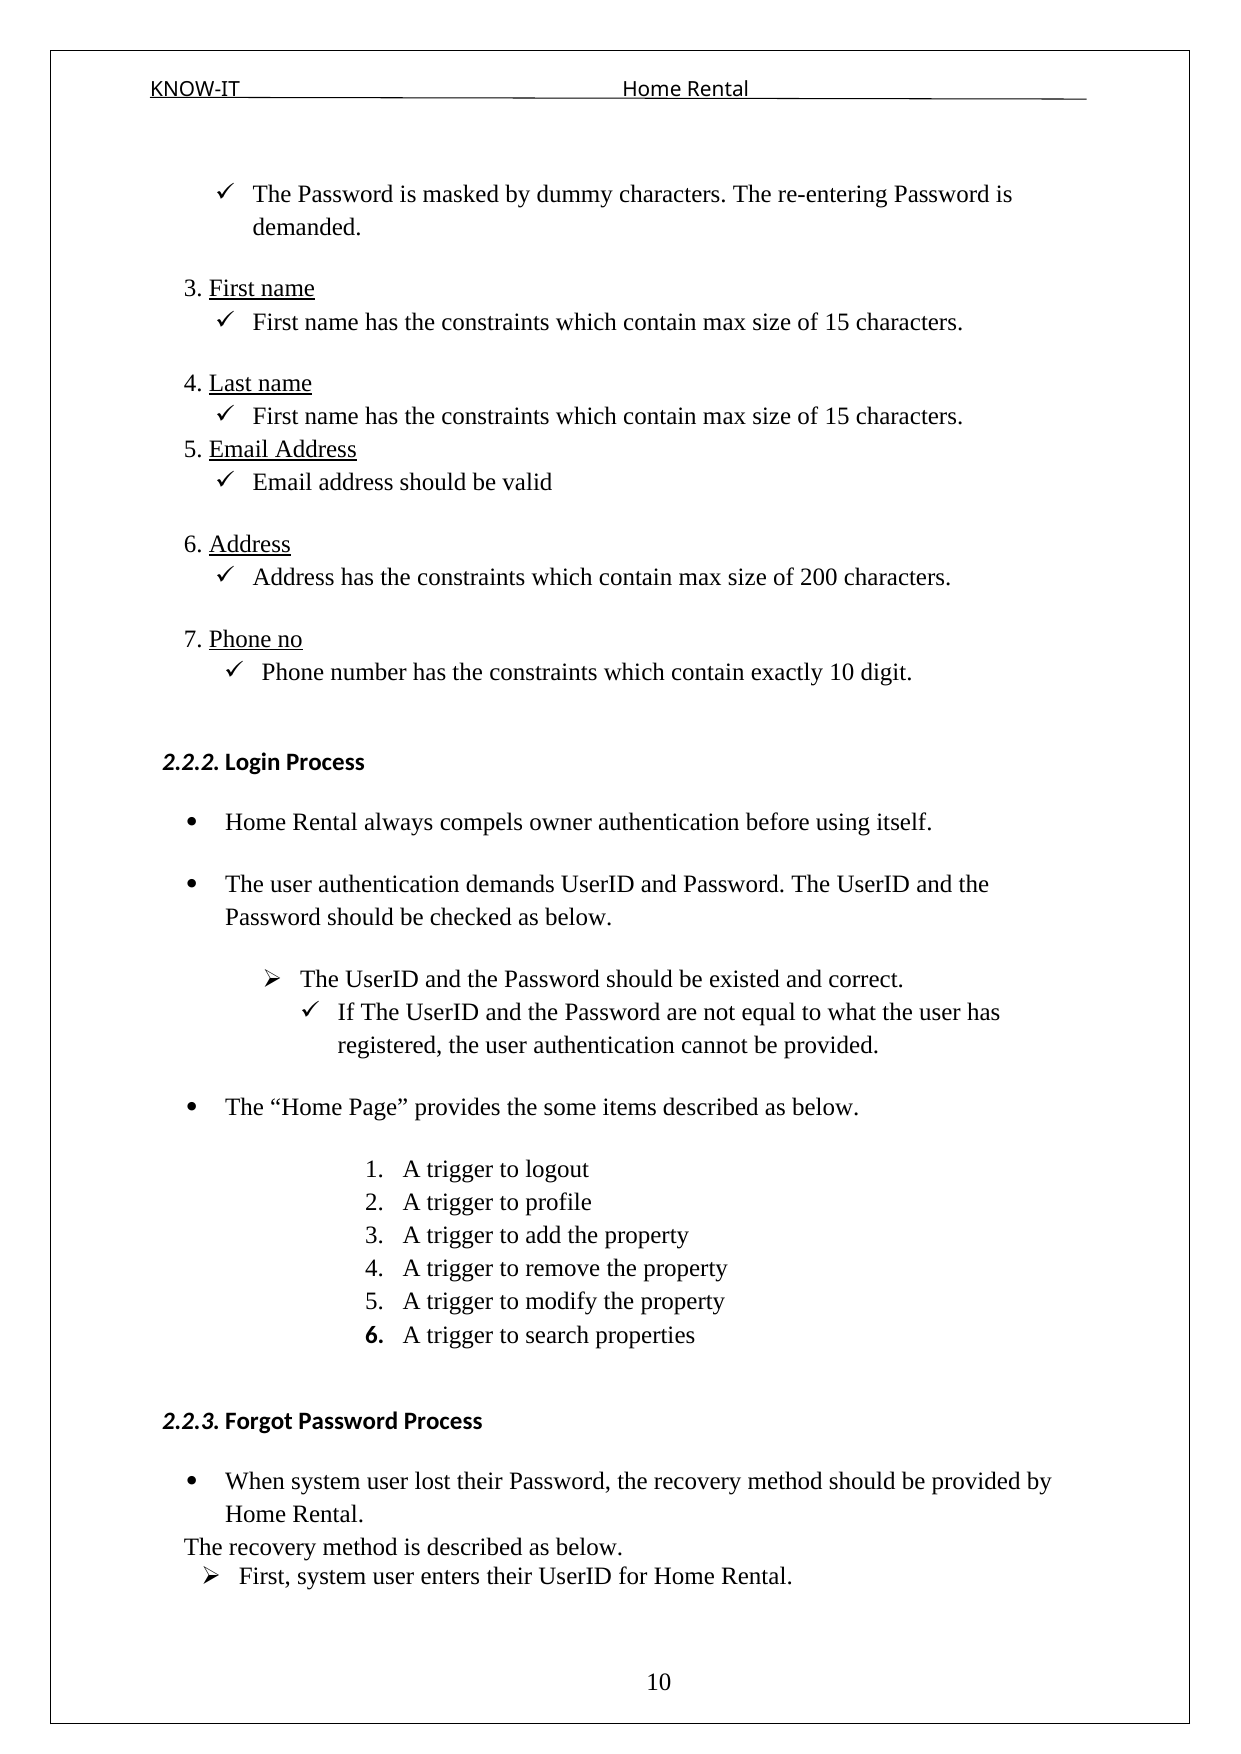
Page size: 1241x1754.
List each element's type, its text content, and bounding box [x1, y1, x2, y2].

list Phone no [184, 624, 1090, 653]
list If The UserID and the Password are not equal to what the user has registered, the user authentication cannot be provided. [300, 997, 1090, 1059]
list First name has the constraints which contain max size of 15 characters. [215, 307, 1090, 335]
list Login Process [162, 746, 1090, 777]
list First, system user enters their UserID for Home Rental. [201, 1561, 1090, 1590]
list The Password is masked by dummy characters. The re-entering Password is demanded. [215, 179, 1090, 241]
list First name [184, 273, 1090, 302]
list Address [184, 529, 1090, 558]
list First name has the constraints which contain max size of 15 characters. [215, 401, 1090, 430]
list A trigger to modify the property [365, 1286, 1090, 1314]
list A trigger to remove the property [365, 1253, 1090, 1281]
list The “Home Page” provides the some items described as below. [187, 1092, 1090, 1121]
list The recovery method is described as below. [184, 1532, 1090, 1561]
list Address has the constraints which contain max size of 200 characters. [215, 562, 1090, 591]
list A trigger to search properties [365, 1319, 1090, 1349]
list A trigger to profile [365, 1187, 1090, 1215]
list The user authentication demands UserID and Password. The UserID and the Password should be checked as below. [187, 869, 1090, 931]
list Phone number has the constraints which contain exactly 10 digit. [224, 657, 1090, 686]
list The UserID and the Password should be existed and correct. [262, 964, 1090, 993]
list Last name [184, 368, 1090, 397]
list Email Address [184, 434, 1090, 463]
list Forgot Password Process [162, 1405, 1090, 1436]
list A trigger to add the property [365, 1220, 1090, 1248]
list Home Rental always compels owner authentication before using itself. [187, 807, 1090, 836]
list When system user lost their Password, the recovery method should be provided by Home Rental. [187, 1466, 1090, 1528]
list A trigger to logout [365, 1154, 1090, 1182]
list Email address should be valid [215, 467, 1090, 496]
